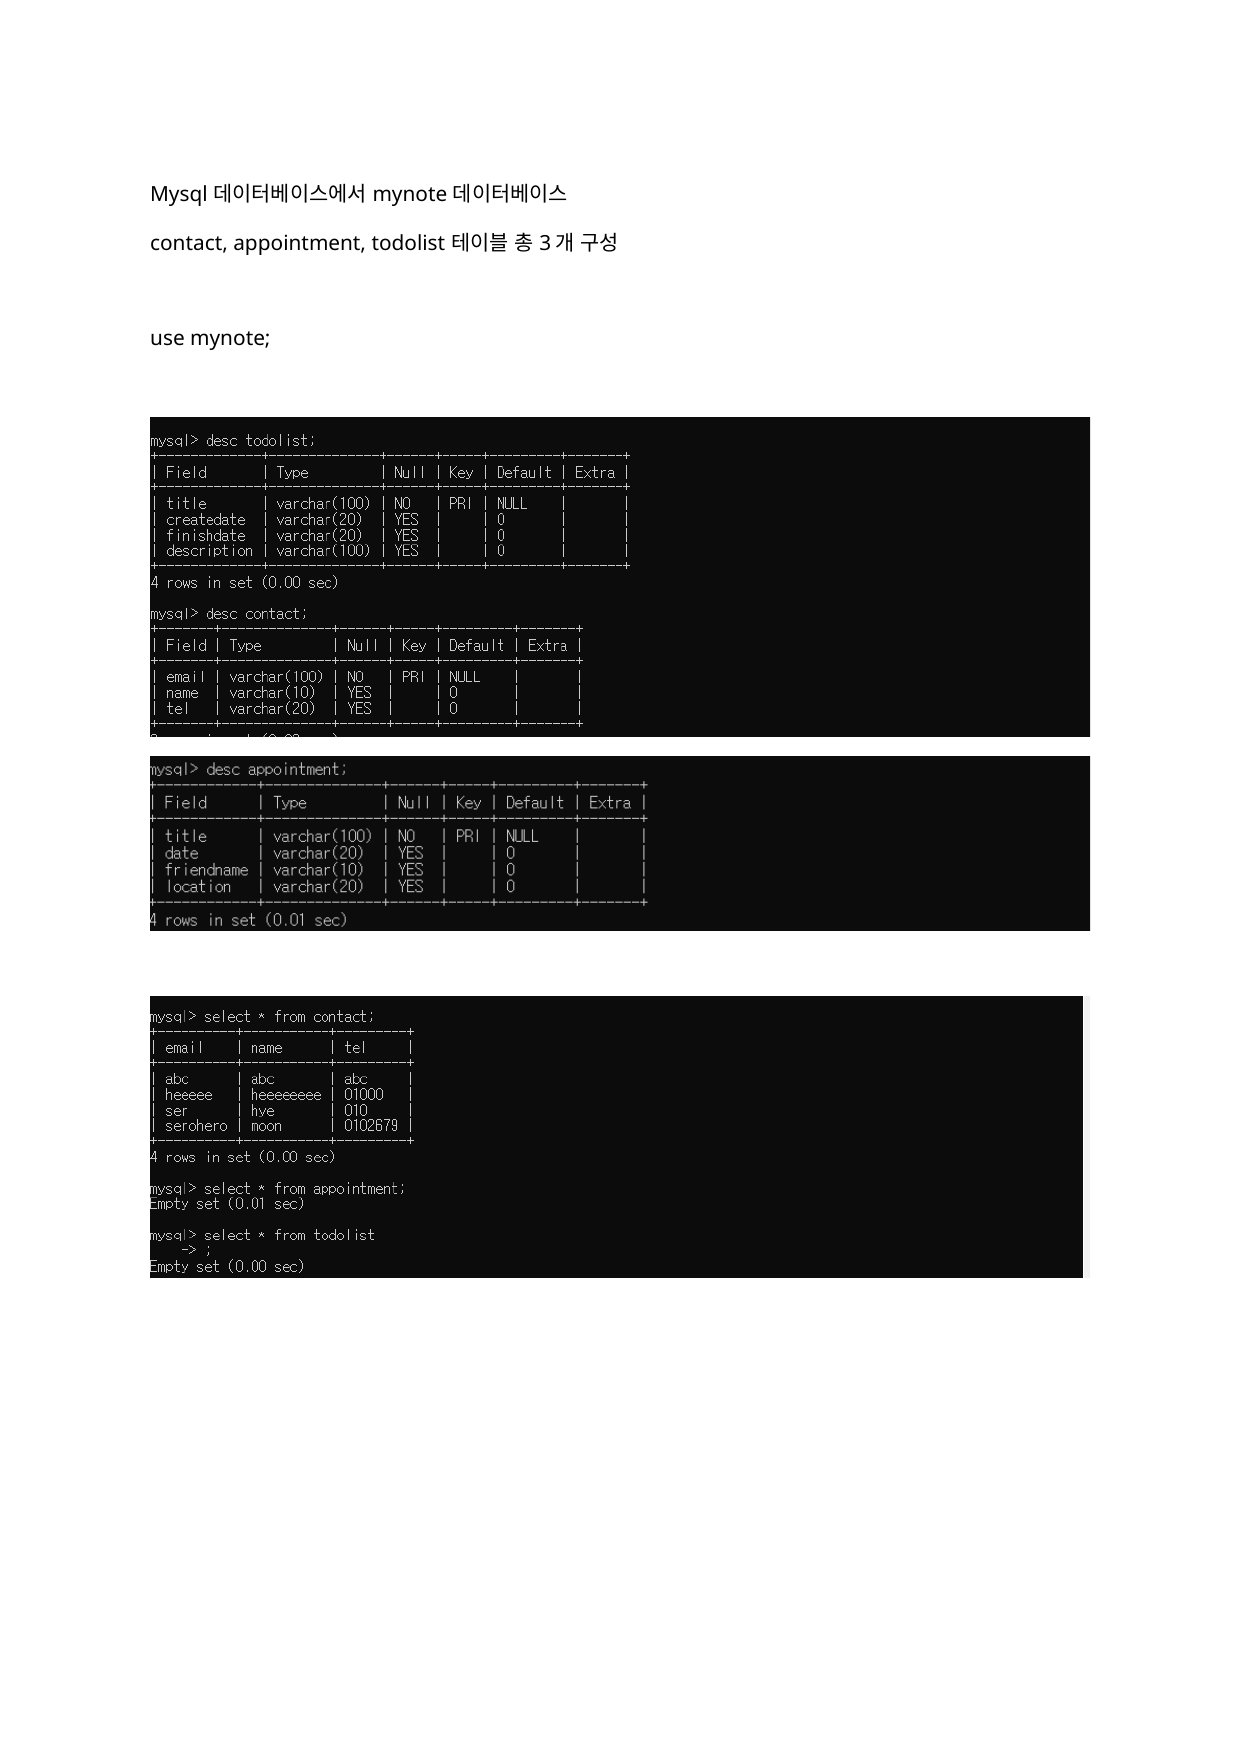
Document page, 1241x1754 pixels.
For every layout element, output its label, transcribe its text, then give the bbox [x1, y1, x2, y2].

text use mynote; [150, 323, 1090, 352]
text contact, appointment, todolist 테이블 총 3개 구성 [150, 227, 1090, 257]
picture [150, 756, 1091, 931]
text Mysql 데이터베이스에서 mynote 데이터베이스 [150, 177, 1090, 207]
picture [150, 417, 1091, 737]
picture [150, 996, 1091, 1278]
